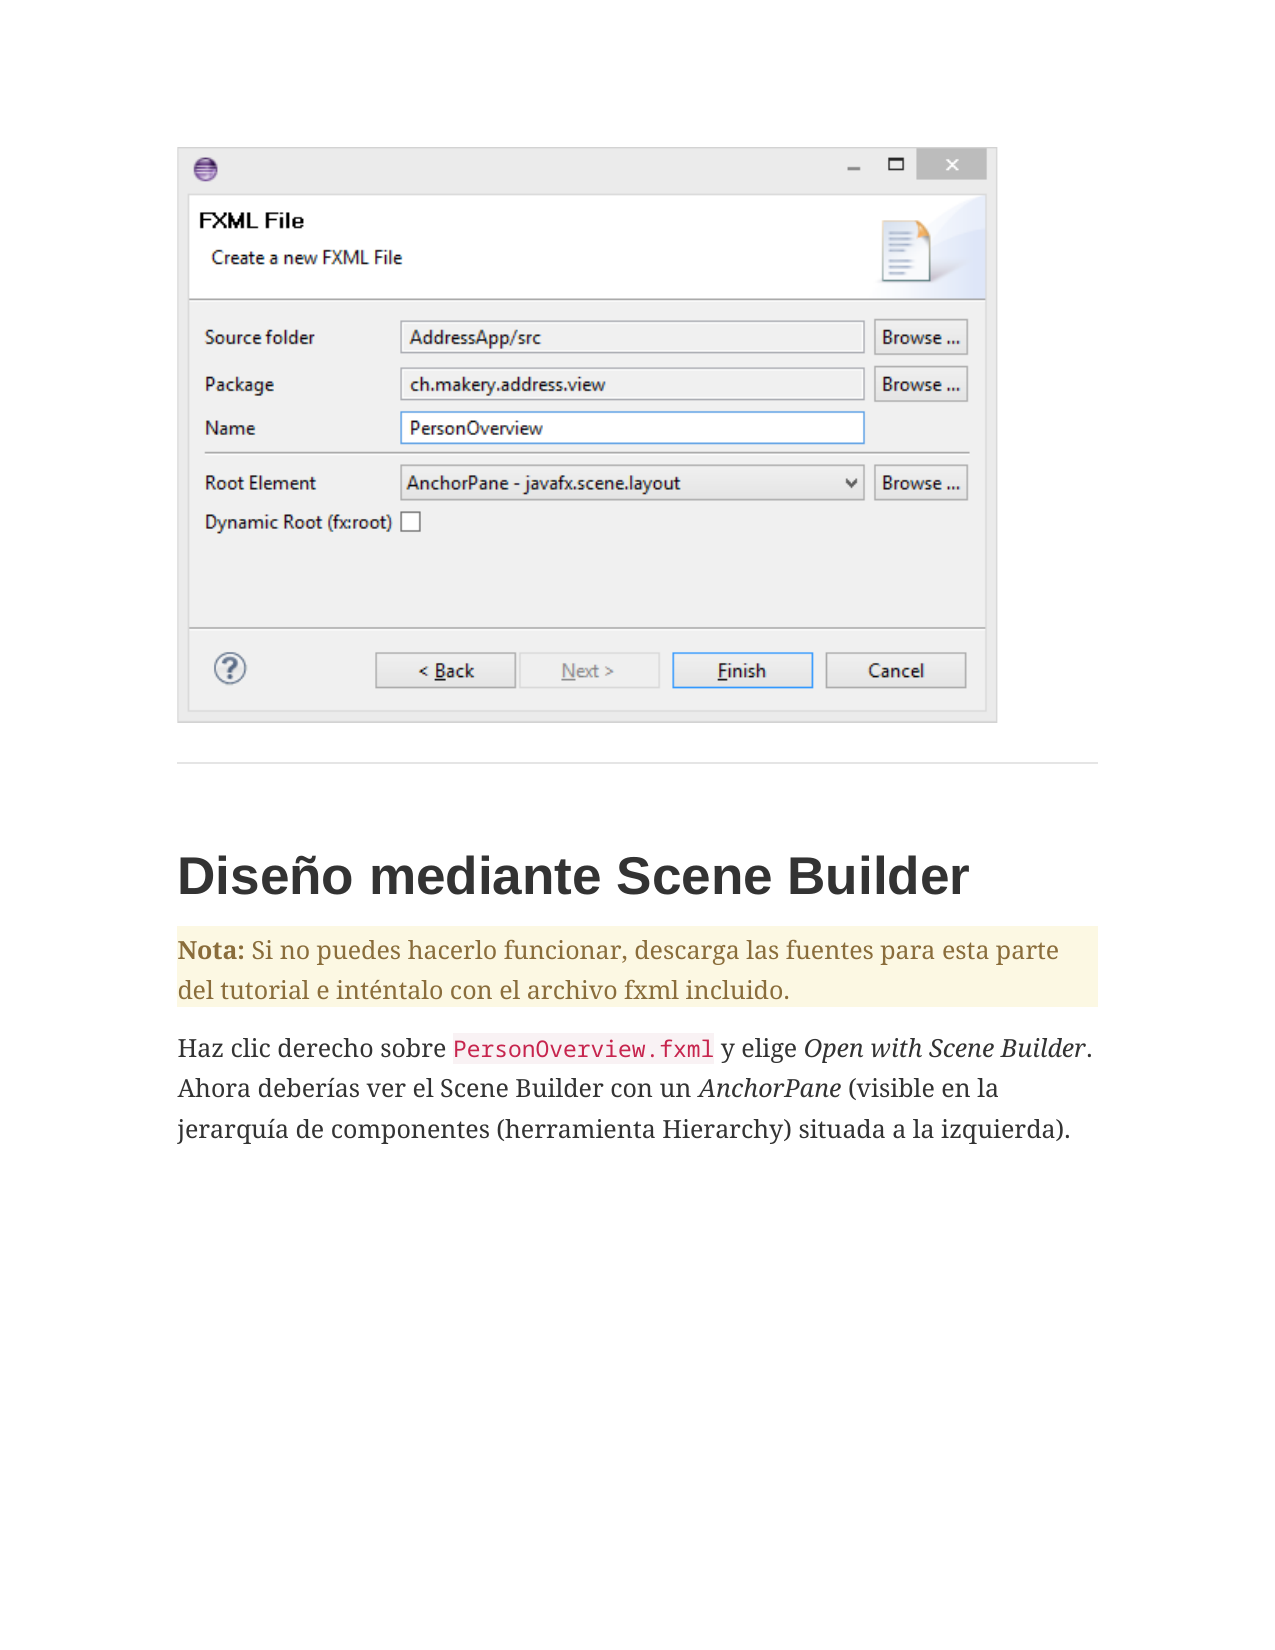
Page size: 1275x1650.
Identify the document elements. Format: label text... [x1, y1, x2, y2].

text Nota: Si no puedes hacerlo funcionar, descarga las fuentes para esta parte del tutorial e inténtalo con el archivo fxml incluido. [177, 926, 1098, 1007]
text Haz clic derecho sobre PersonOverview.fxml y elige Open with Scene Builder. Ahora deberías ver el Scene Builder con un AnchorPane (visible en la jerarquía de componentes (herramienta Hierarchy) situada a la izquierda). [177, 1024, 1098, 1146]
picture [177, 147, 998, 723]
text Diseño mediante Scene Builder [177, 844, 1098, 906]
